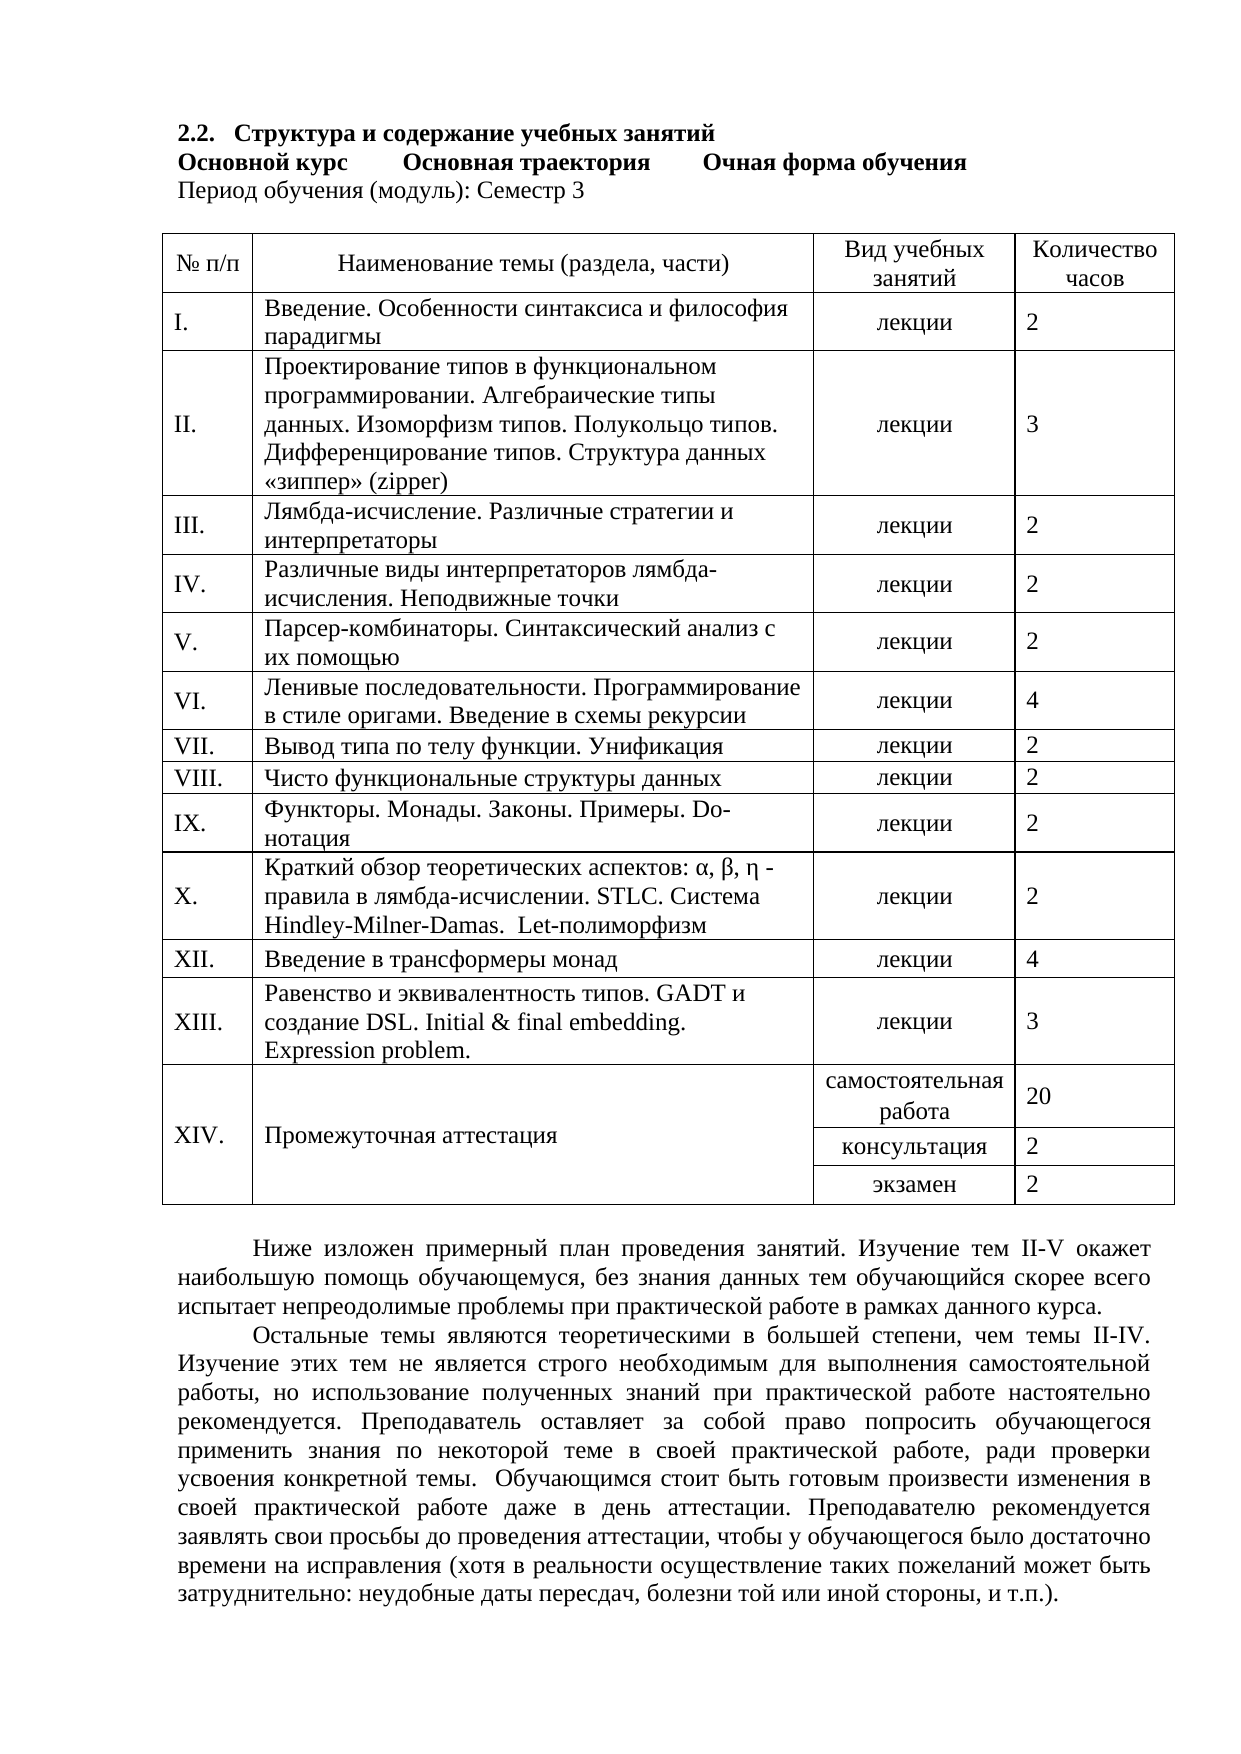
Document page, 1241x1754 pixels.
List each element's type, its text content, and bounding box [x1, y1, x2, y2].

text Остальные темы являются теоретическими в большей степени, чем темы II-IV. Изучение этих тем не является строго необходимым для выполнения самостоятельной работы, но использование полученных знаний при практической работе настоятельно рекомендуется. Преподаватель оставляет за собой право попросить обучающегося применить знания по некоторой теме в своей практической работе, ради проверки усвоения конкретной темы. Обучающимся стоит быть готовым произвести изменения в своей практической работе даже в день аттестации. Преподавателю рекомендуется заявлять свои просьбы до проведения аттестации, чтобы у обучающегося было достаточно времени на исправления (хотя в реальности осуществление таких пожеланий может быть затруднительно: неудобные даты пересдач, болезни той или иной стороны, и т.п.). [177, 1320, 1152, 1607]
table_cell лекции [814, 613, 1014, 671]
table_cell IX. [163, 794, 252, 851]
table_cell IV. [163, 555, 252, 612]
table_cell Парсер-комбинаторы. Синтаксический анализ с их помощью [253, 613, 813, 671]
text Период обучения (модуль): Семестр 3 [177, 176, 1152, 204]
table_cell лекции [814, 293, 1014, 350]
table_cell XIV. [163, 1065, 252, 1204]
table_cell 4 [1016, 672, 1174, 729]
table_cell консультация [814, 1128, 1014, 1165]
text 2.2. Структура и содержание учебных занятий [177, 118, 1152, 147]
table_cell 2 [1016, 762, 1174, 793]
table_cell II. [163, 351, 252, 495]
table_cell 2 [1016, 555, 1174, 612]
table_cell VII. [163, 730, 252, 761]
table_cell 2 [1016, 730, 1174, 761]
table_cell 2 [1016, 293, 1174, 350]
text Основной курс Основная траектория Очная форма обучения [177, 147, 1152, 176]
table_cell лекции [814, 351, 1014, 495]
table_cell 2 [1016, 794, 1174, 851]
table_cell 2 [1016, 496, 1174, 553]
table_cell III. [163, 496, 252, 553]
table_cell 4 [1016, 940, 1174, 977]
table_cell Краткий обзор теоретических аспектов: α, β, η - правила в лямбда-исчислении. STLC. Система Hindley-Milner-Damas. Let-полиморфизм [253, 853, 813, 939]
table_cell XIII. [163, 978, 252, 1064]
table_header Наименование темы (раздела, части) [253, 234, 813, 292]
table_cell лекции [814, 940, 1014, 977]
table_cell Лямбда-исчисление. Различные стратегии и интерпретаторы [253, 496, 813, 553]
table_cell самостоятельная работа [814, 1065, 1014, 1127]
table_cell 2 [1016, 613, 1174, 671]
table_cell 2 [1016, 1166, 1174, 1204]
table_cell 3 [1016, 978, 1174, 1064]
table_cell лекции [814, 496, 1014, 553]
table_cell XII. [163, 940, 252, 977]
table_cell лекции [814, 762, 1014, 793]
table_cell I. [163, 293, 252, 350]
table_cell Чисто функциональные структуры данных [253, 762, 813, 793]
table_cell Проектирование типов в функциональном программировании. Алгебраические типы данных. Изоморфизм типов. Полукольцо типов. Дифференцирование типов. Структура данных «зиппер» (zipper) [253, 351, 813, 495]
table_cell лекции [814, 853, 1014, 939]
table_header № п/п [163, 234, 252, 292]
table_cell VI. [163, 672, 252, 729]
table_cell лекции [814, 730, 1014, 761]
table_cell Равенство и эквивалентность типов. GADT и создание DSL. Initial & final embedding. Expression problem. [253, 978, 813, 1064]
table_cell экзамен [814, 1166, 1014, 1204]
table_cell лекции [814, 978, 1014, 1064]
table_cell лекции [814, 794, 1014, 851]
table_cell VIII. [163, 762, 252, 793]
table_cell 20 [1016, 1065, 1174, 1127]
table_cell Функторы. Монады. Законы. Примеры. Do-нотация [253, 794, 813, 851]
table_cell 2 [1016, 853, 1174, 939]
table_cell Ленивые последовательности. Программирование в стиле оригами. Введение в схемы рекурсии [253, 672, 813, 729]
table_cell 2 [1016, 1128, 1174, 1165]
table_cell Различные виды интерпретаторов лямбда-исчисления. Неподвижные точки [253, 555, 813, 612]
table_cell Введение в трансформеры монад [253, 940, 813, 977]
table_cell лекции [814, 555, 1014, 612]
table_header Вид учебных занятий [814, 234, 1014, 292]
table_cell лекции [814, 672, 1014, 729]
table_cell X. [163, 853, 252, 939]
table_cell Вывод типа по телу функции. Унификация [253, 730, 813, 761]
table_cell Промежуточная аттестация [253, 1065, 813, 1204]
table_cell 3 [1016, 351, 1174, 495]
table_cell Введение. Особенности синтаксиса и философия парадигмы [253, 293, 813, 350]
table_header Количество часов [1016, 234, 1174, 292]
text Ниже изложен примерный план проведения занятий. Изучение тем II-V окажет наибольшую помощь обучающемуся, без знания данных тем обучающийся скорее всего испытает непреодолимые проблемы при практической работе в рамках данного курса. [177, 1233, 1152, 1320]
table_cell V. [163, 613, 252, 671]
